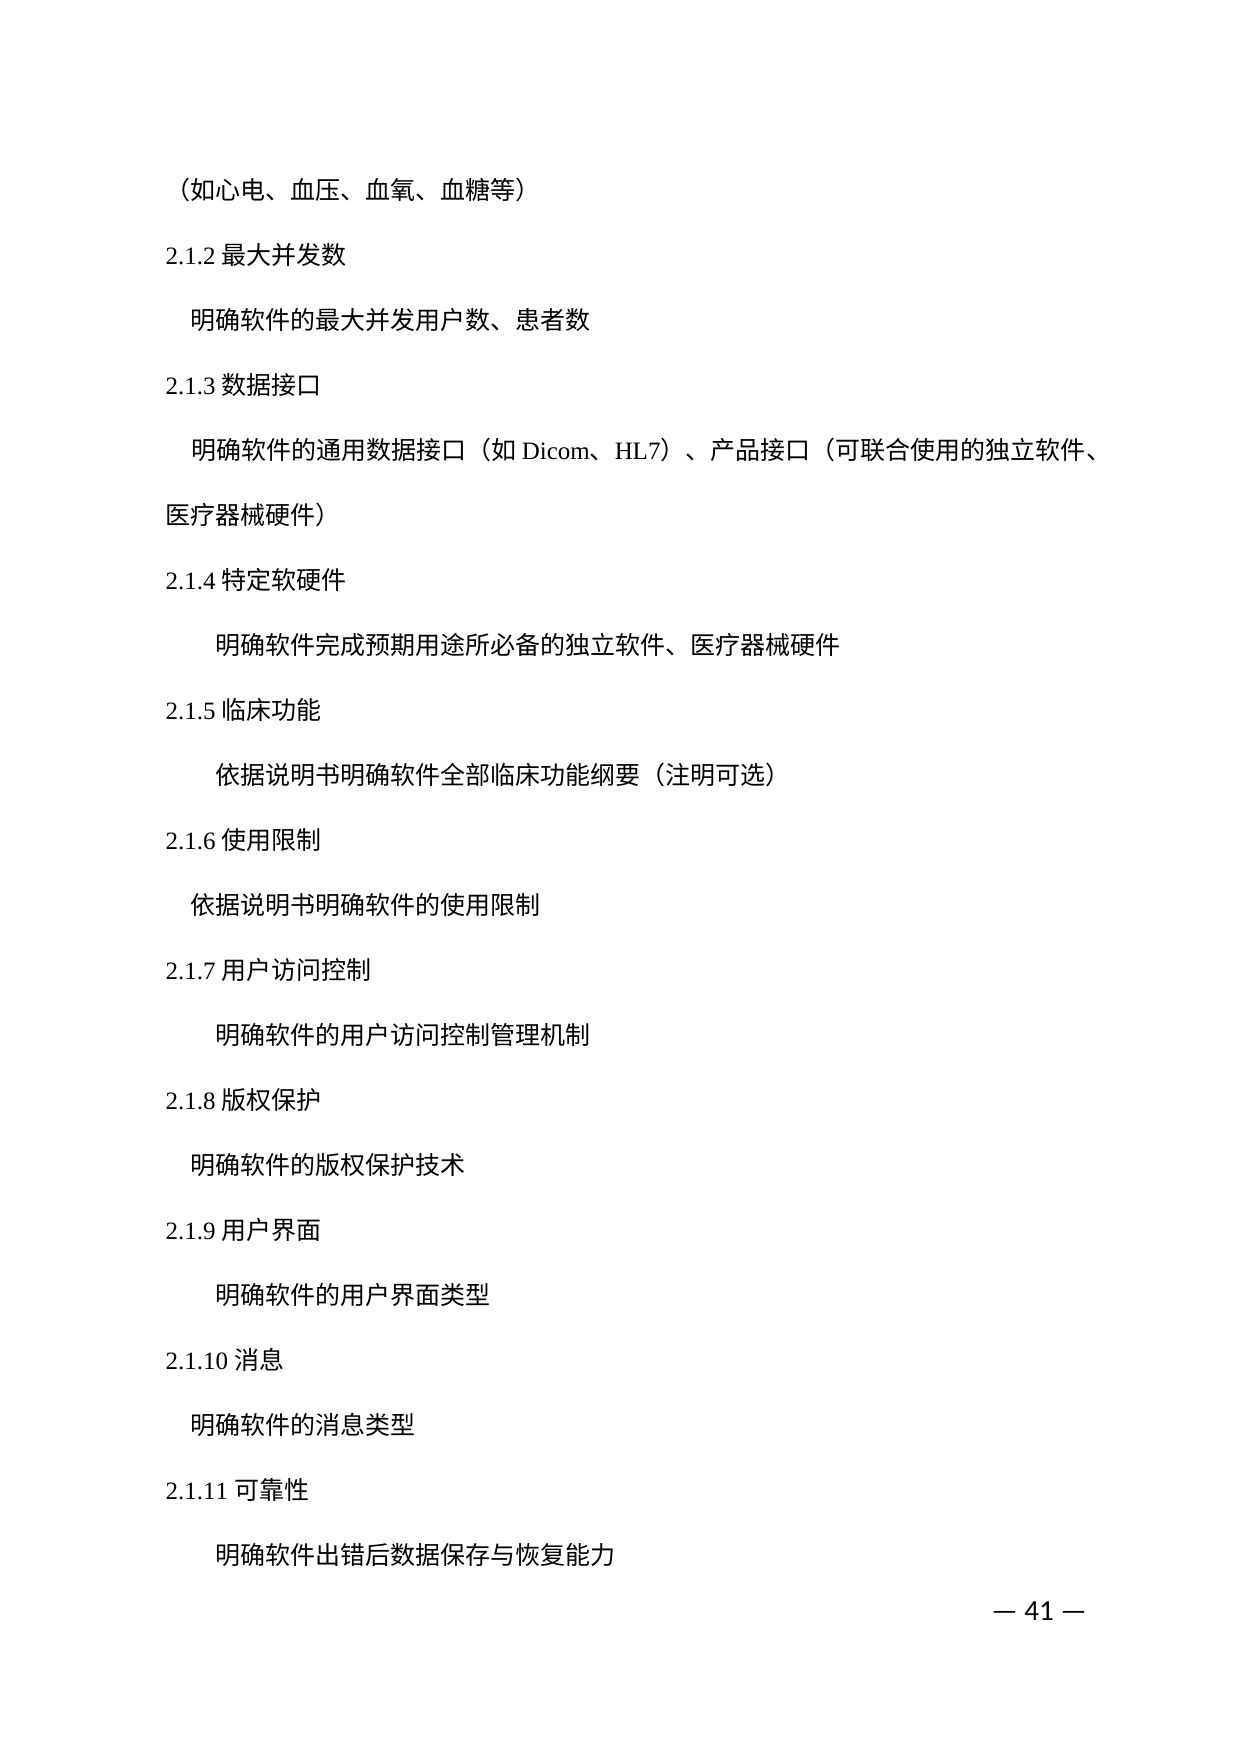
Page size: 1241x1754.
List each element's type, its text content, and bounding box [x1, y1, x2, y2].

text 明确软件的最大并发用户数、患者数 [165, 286, 1087, 351]
text 2.1.10 消息 [165, 1326, 1087, 1391]
text 2.1.7 用户访问控制 [165, 936, 1087, 1001]
text 2.1.5 临床功能 [165, 676, 1087, 741]
text 2.1.6 使用限制 [165, 806, 1087, 871]
text 2.1.2 最大并发数 [165, 221, 1087, 286]
text 明确软件的消息类型 [165, 1391, 1087, 1456]
text 明确软件的版权保护技术 [165, 1131, 1087, 1196]
text 2.1.11 可靠性 [165, 1456, 1087, 1521]
text 明确软件的用户访问控制管理机制 [165, 1001, 1087, 1066]
text 2.1.8 版权保护 [165, 1066, 1087, 1131]
text 依据说明书明确软件的使用限制 [165, 871, 1087, 936]
text 2.1.3 数据接口 [165, 351, 1087, 416]
text 2.1.4 特定软硬件 [165, 546, 1087, 611]
text 明确软件的用户界面类型 [165, 1261, 1087, 1326]
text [165, 156, 1087, 221]
text 依据说明书明确软件全部临床功能纲要（注明可选） [165, 741, 1087, 806]
text 明确软件出错后数据保存与恢复能力 [165, 1521, 1087, 1586]
text 明确软件的通用数据接口（如Dicom、HL7）、产品接口（可联合使用的独立软件、医疗器械硬件） [165, 416, 1087, 546]
text 2.1.9 用户界面 [165, 1196, 1087, 1261]
text 明确软件完成预期用途所必备的独立软件、医疗器械硬件 [165, 611, 1087, 676]
